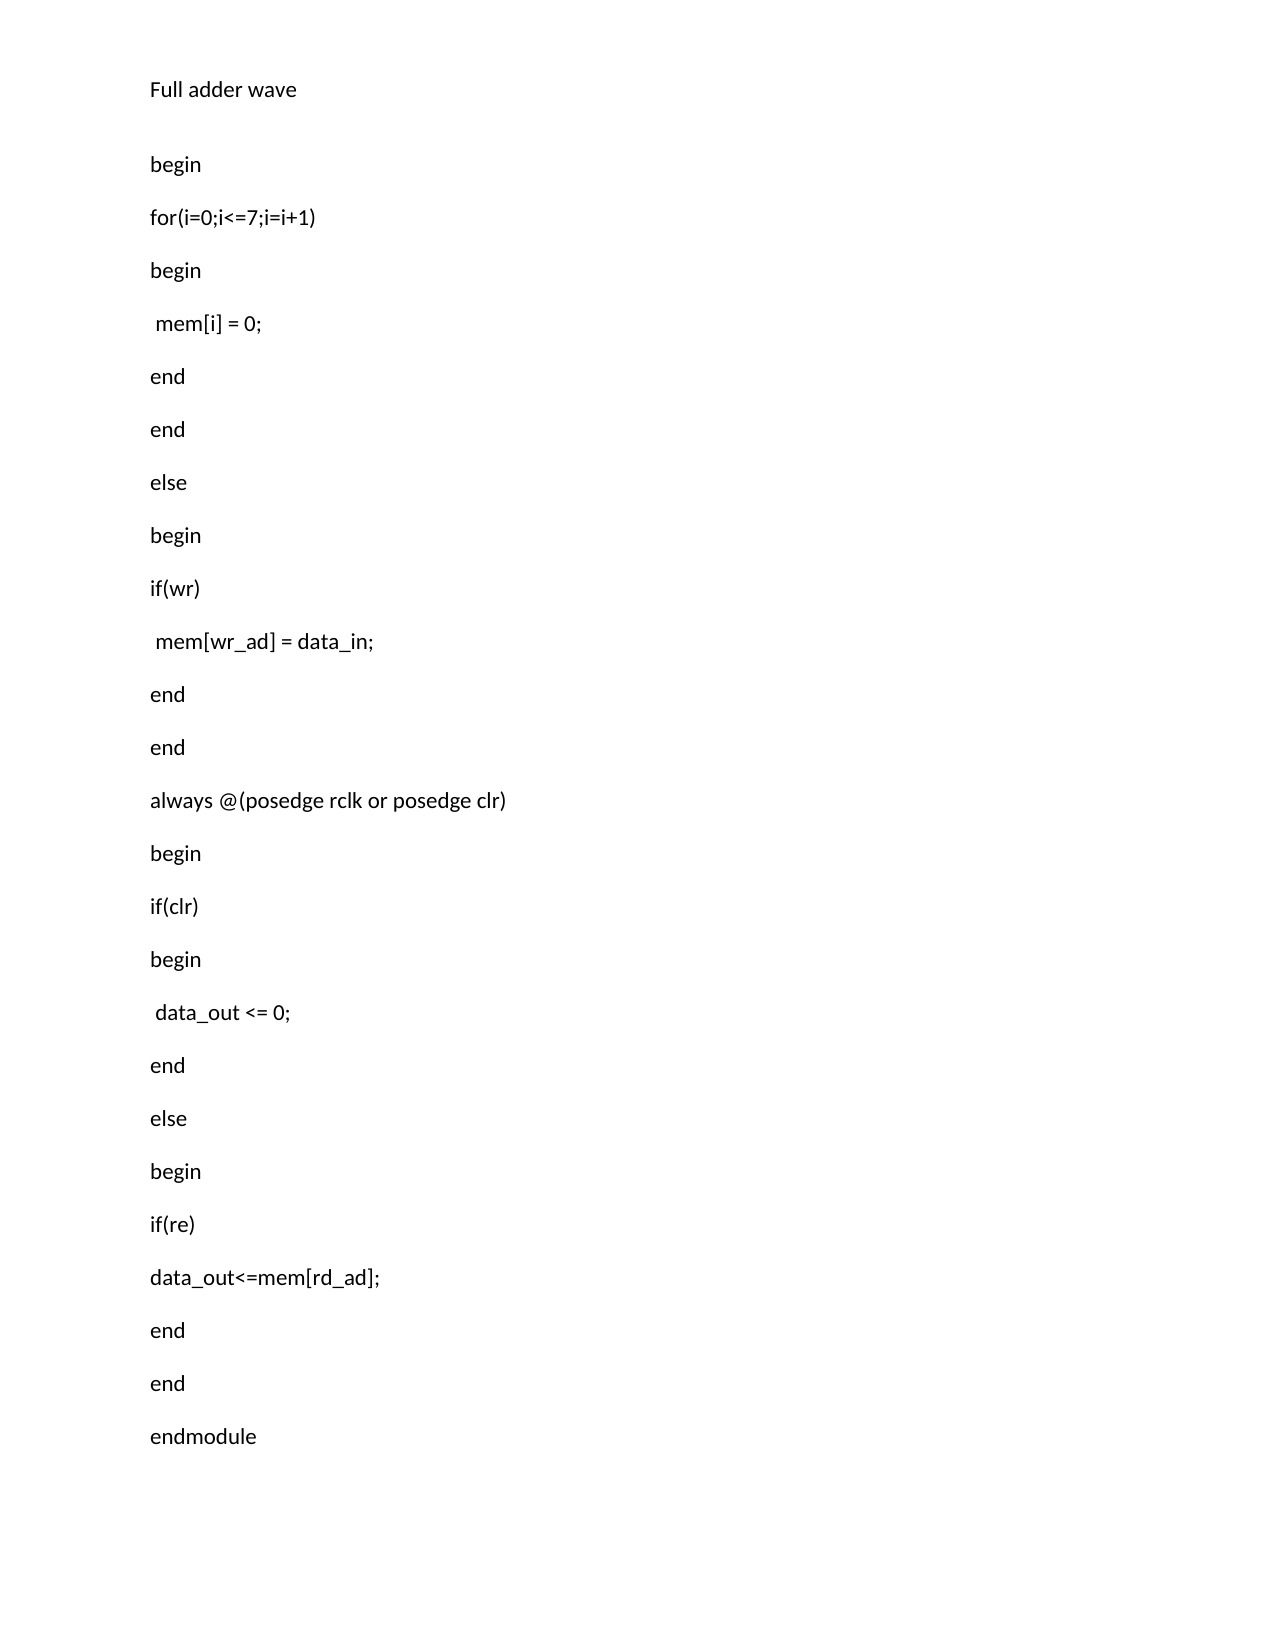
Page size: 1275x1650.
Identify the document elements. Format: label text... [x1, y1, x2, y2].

text mem[i] = 0; [150, 309, 1125, 337]
text else [150, 468, 1125, 496]
text begin [150, 945, 1125, 973]
text end [150, 1316, 1125, 1344]
text if(re) [150, 1210, 1125, 1238]
text data_out<=mem[rd_ad]; [150, 1263, 1125, 1291]
text begin [150, 1157, 1125, 1185]
text end [150, 680, 1125, 708]
text end [150, 733, 1125, 761]
text if(wr) [150, 574, 1125, 602]
text endmodule [150, 1422, 1125, 1451]
text always @(posedge rclk or posedge clr) [150, 786, 1125, 814]
text else [150, 1104, 1125, 1132]
text end [150, 1369, 1125, 1397]
text begin [150, 150, 1125, 178]
text begin [150, 521, 1125, 549]
text end [150, 1051, 1125, 1079]
text for(i=0;i<=7;i=i+1) [150, 203, 1125, 231]
text end [150, 415, 1125, 443]
text end [150, 362, 1125, 390]
text begin [150, 256, 1125, 284]
text begin [150, 839, 1125, 867]
text data_out <= 0; [150, 998, 1125, 1026]
text mem[wr_ad] = data_in; [150, 627, 1125, 655]
text if(clr) [150, 892, 1125, 920]
